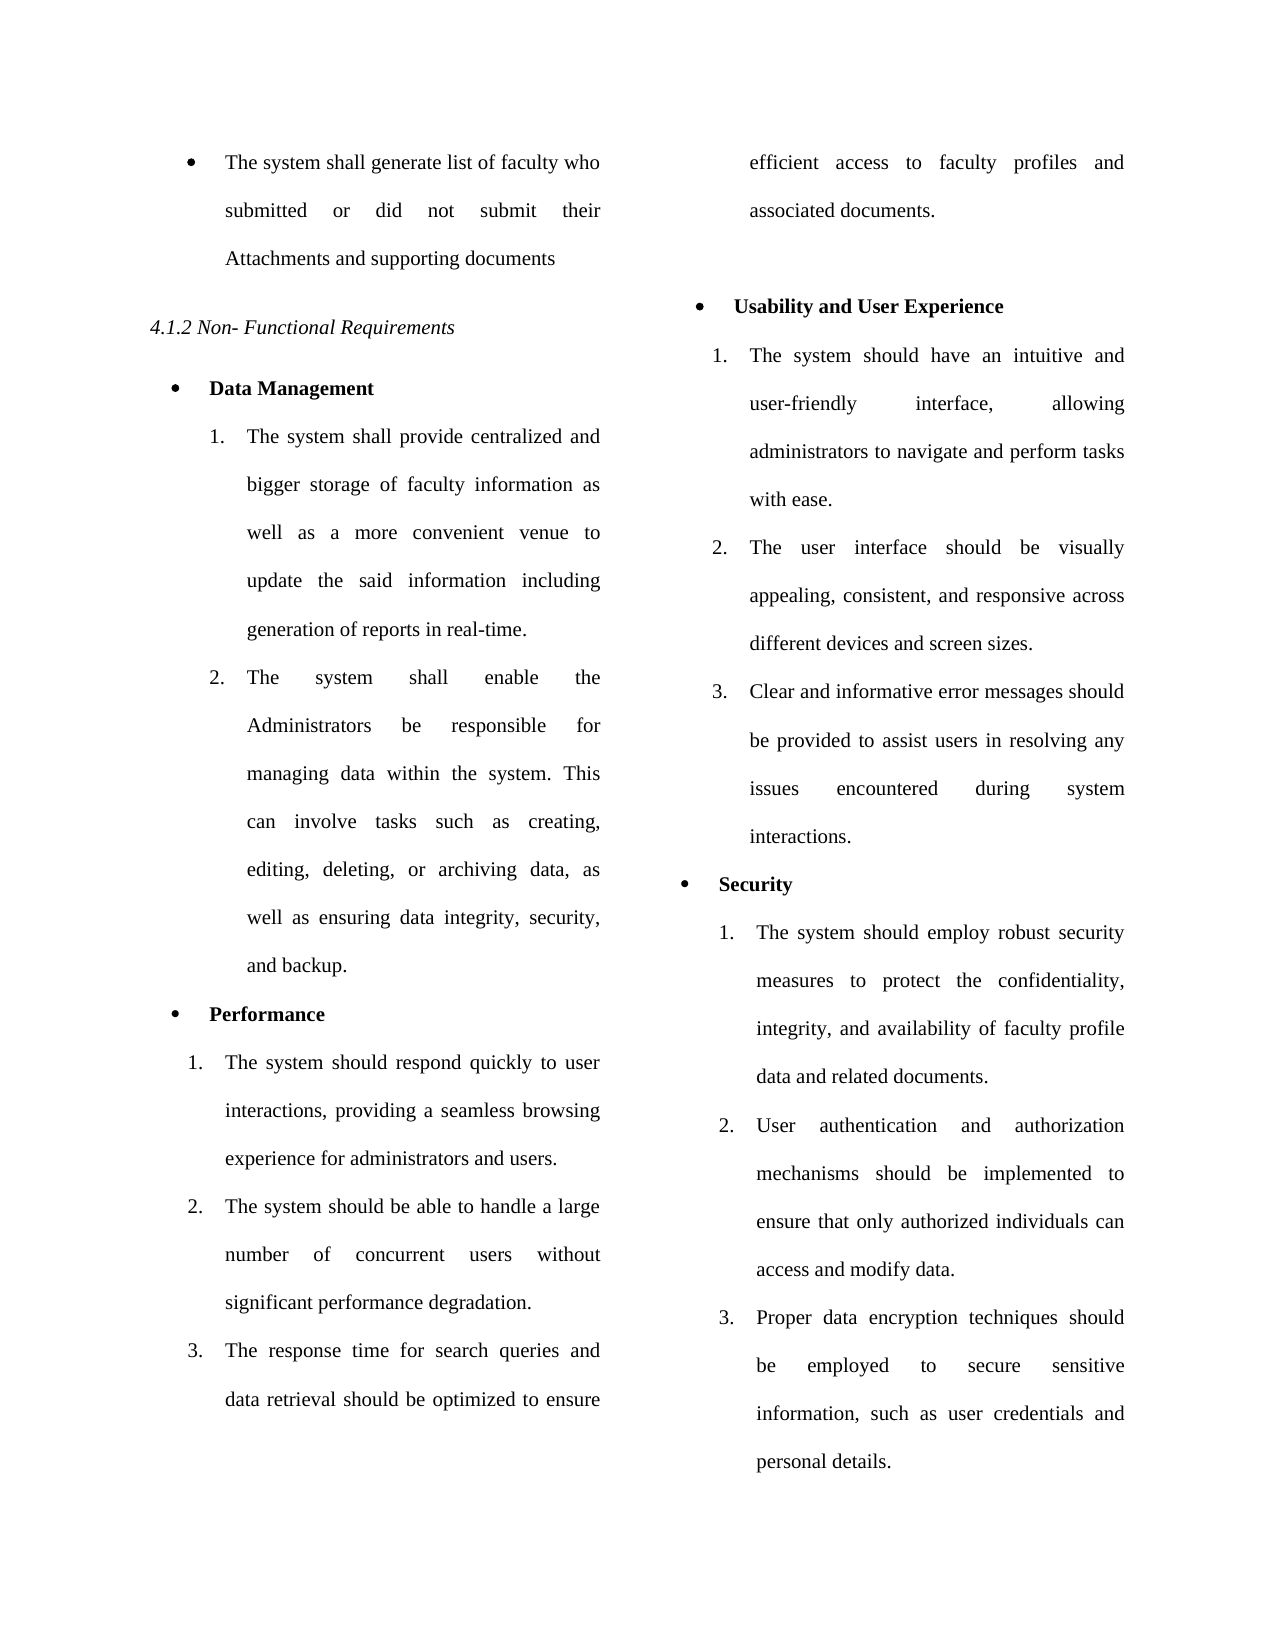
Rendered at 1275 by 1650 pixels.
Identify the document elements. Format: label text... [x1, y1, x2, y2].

list Proper data encryption techniques should be employed to secure sensitive information, such as user credentials and personal details. [719, 1305, 1125, 1473]
list User authentication and authorization mechanisms should be implemented to ensure that only authorized individuals can access and modify data. [719, 1112, 1125, 1281]
list Usability and User Experience [696, 294, 1125, 318]
text 4.1.2 Non- Functional Requirements [150, 315, 601, 339]
list The system shall provide centralized and bigger storage of faculty information as well as a more convenient venue to update the said information including generation of reports in real-time. [209, 424, 601, 641]
list Data Management [172, 376, 601, 400]
list Clear and informative error messages should be provided to assist users in resolving any issues encountered during system interactions. [712, 679, 1125, 848]
list The system should respond quickly to user interactions, providing a seamless browsing experience for administrators and users. [187, 1049, 601, 1170]
list The system shall generate list of faculty who submitted or did not submit their Attachments and supporting documents [187, 150, 601, 270]
list The response time for search queries and data retrieval should be optimized to ensure efficient access to faculty profiles and associated documents. [187, 1338, 601, 1411]
list The response time for search queries and data retrieval should be optimized to ensure efficient access to faculty profiles and associated documents. [712, 150, 1125, 222]
list The user interface should be visually appealing, consistent, and responsive across different devices and screen sizes. [712, 535, 1125, 655]
list The system should have an intuitive and user-friendly interface, allowing administrators to navigate and perform tasks with ease. [712, 342, 1125, 511]
list The system shall enable the Administrators be responsible for managing data within the system. This can involve tasks such as creating, editing, deleting, or archiving data, as well as ensuring data integrity, security, and backup. [209, 664, 601, 977]
list The system should be able to handle a large number of concurrent users without significant performance degradation. [187, 1194, 601, 1314]
list Performance [172, 1001, 601, 1026]
list Security [681, 872, 1125, 896]
list The system should employ robust security measures to protect the confidentiality, integrity, and availability of faculty profile data and related documents. [719, 920, 1125, 1088]
